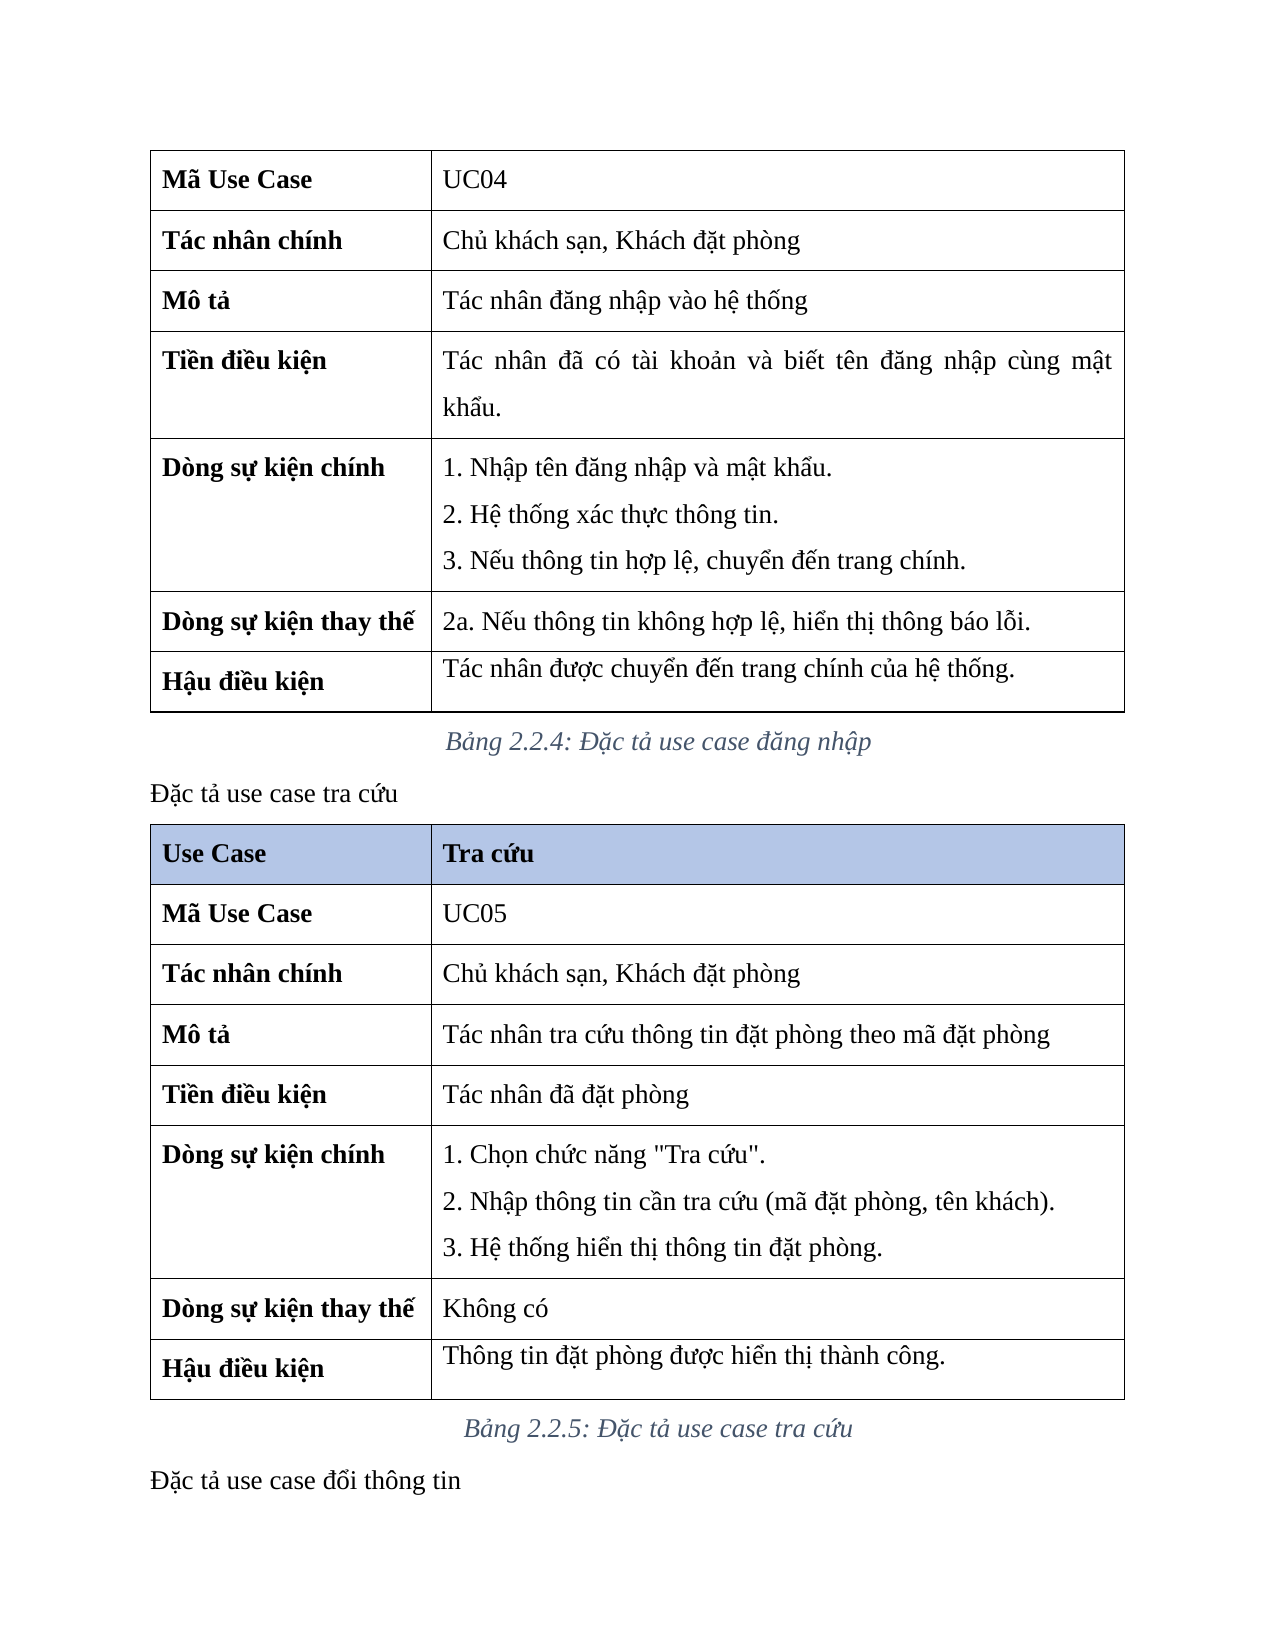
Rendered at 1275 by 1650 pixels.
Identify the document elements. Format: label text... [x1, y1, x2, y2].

table_cell 1. Nhập tên đăng nhập và mật khẩu. 2. Hệ thống xác thực thông tin. 3. Nếu thông tin hợp lệ, chuyển đến trang chính. [432, 439, 1124, 591]
table_cell Tác nhân chính [151, 211, 431, 270]
table_cell Dòng sự kiện chính [151, 1126, 431, 1278]
text Bảng 2.2.5: Đặc tả use case tra cứu [194, 1412, 1125, 1443]
table_cell Mô tả [151, 271, 431, 331]
table_cell 1. Chọn chức năng "Tra cứu". 2. Nhập thông tin cần tra cứu (mã đặt phòng, tên khách). 3. Hệ thống hiển thị thông tin đặt phòng. [432, 1126, 1124, 1278]
table_header Tra cứu [432, 825, 1124, 884]
text Đặc tả use case tra cứu [150, 777, 1125, 808]
table_cell Tác nhân đã đặt phòng [432, 1066, 1124, 1125]
text Bảng 2.2.4: Đặc tả use case đăng nhập [194, 725, 1125, 756]
table_cell Mô tả [151, 1005, 431, 1064]
table_cell 2a. Nếu thông tin không hợp lệ, hiển thị thông báo lỗi. [432, 592, 1124, 651]
table_cell Tác nhân tra cứu thông tin đặt phòng theo mã đặt phòng [432, 1005, 1124, 1064]
table_cell Hậu điều kiện [151, 652, 431, 711]
table_cell Thông tin đặt phòng được hiển thị thành công. [432, 1340, 1124, 1399]
table_header Use Case [151, 825, 431, 884]
table_cell Dòng sự kiện thay thế [151, 1279, 431, 1338]
table_cell Tiền điều kiện [151, 1066, 431, 1125]
table_cell Dòng sự kiện thay thế [151, 592, 431, 651]
table_cell Tiền điều kiện [151, 332, 431, 437]
table_cell Chủ khách sạn, Khách đặt phòng [432, 945, 1124, 1004]
table_cell Hậu điều kiện [151, 1340, 431, 1399]
table_cell Dòng sự kiện chính [151, 439, 431, 591]
text Đặc tả use case đổi thông tin [150, 1464, 1125, 1495]
table_cell Không có [432, 1279, 1124, 1338]
table_cell UC05 [432, 885, 1124, 944]
table_cell Tác nhân được chuyển đến trang chính của hệ thống. [432, 652, 1124, 711]
table_cell Mã Use Case [151, 151, 431, 210]
table_cell Mã Use Case [151, 885, 431, 944]
table_cell UC04 [432, 151, 1124, 210]
table_cell Tác nhân chính [151, 945, 431, 1004]
table_cell Tác nhân đã có tài khoản và biết tên đăng nhập cùng mật khẩu. [432, 332, 1124, 437]
table_cell Chủ khách sạn, Khách đặt phòng [432, 211, 1124, 270]
table_cell Tác nhân đăng nhập vào hệ thống [432, 271, 1124, 331]
